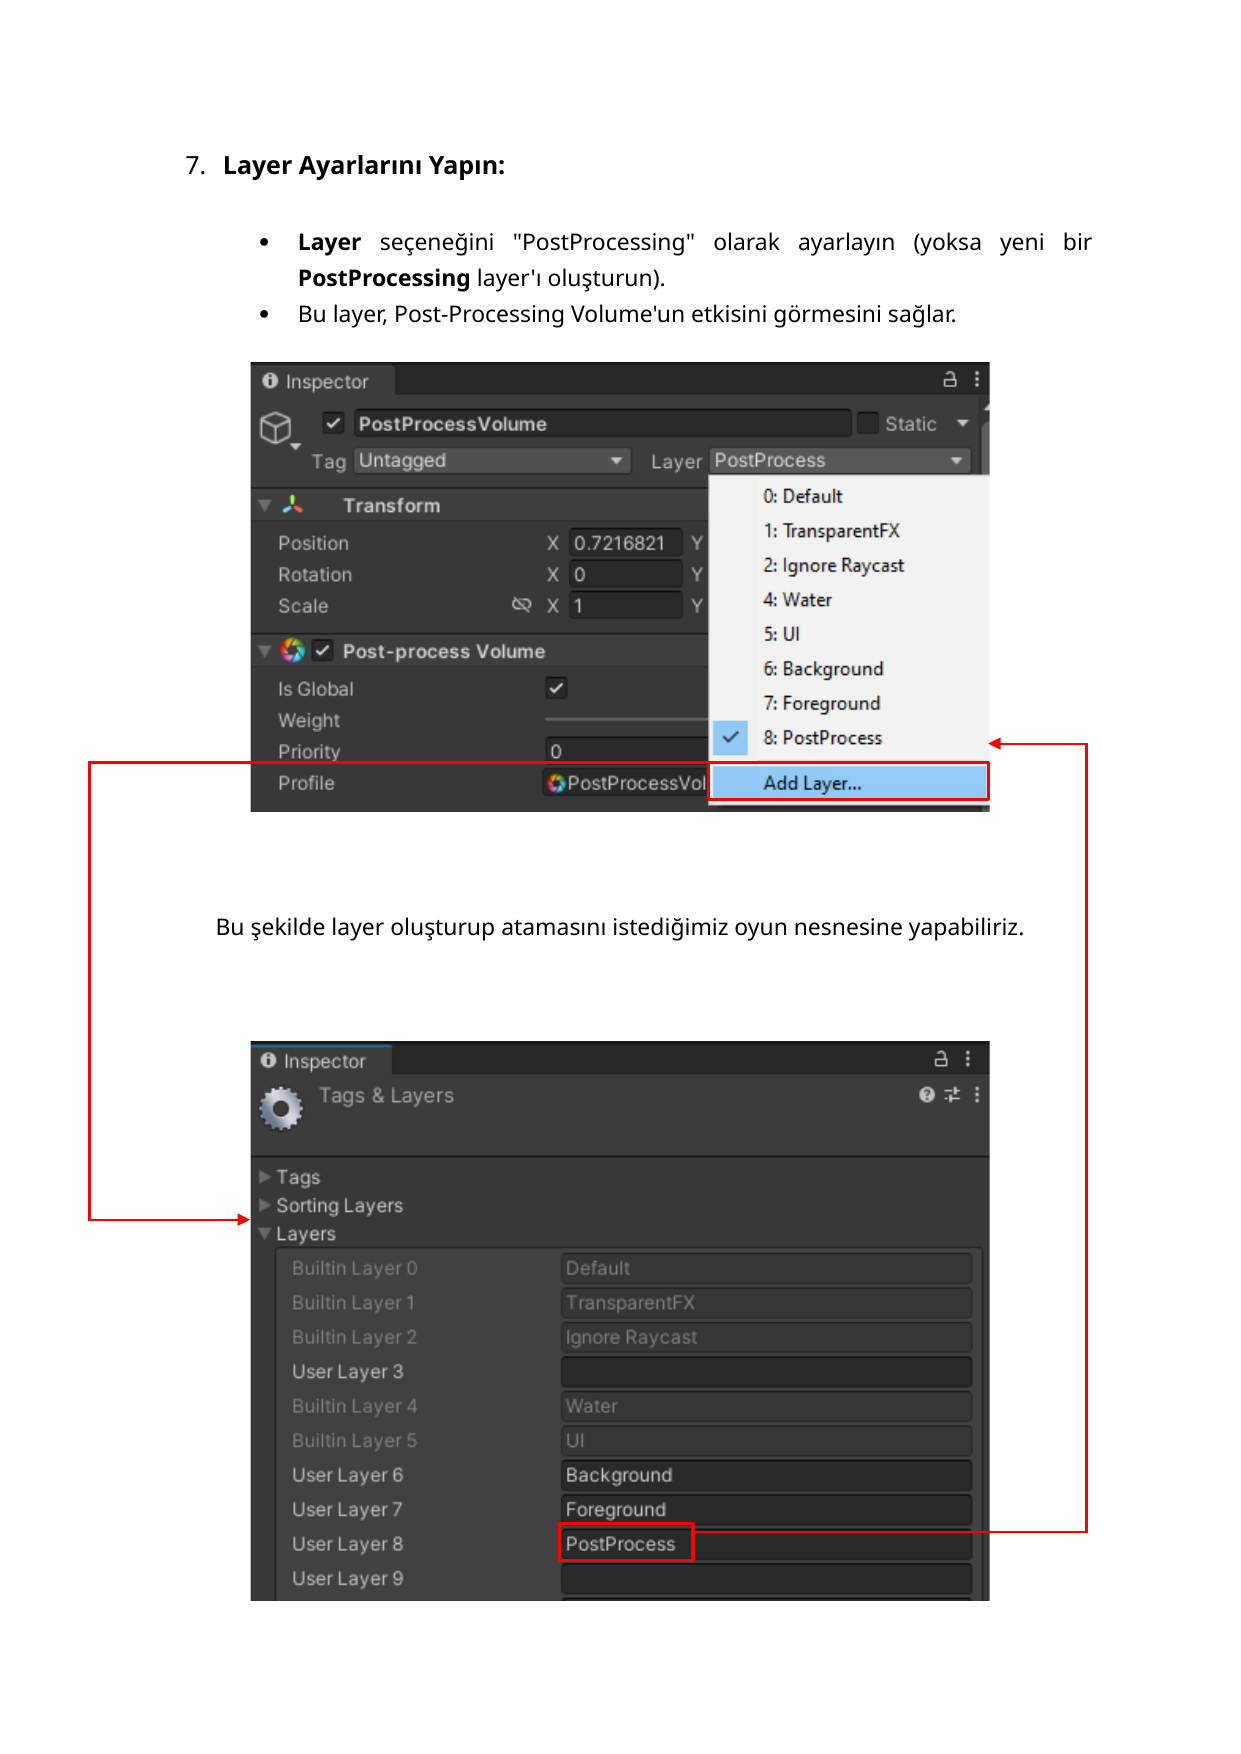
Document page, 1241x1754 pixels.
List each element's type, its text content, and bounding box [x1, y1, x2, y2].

text Bu şekilde layer oluşturup atamasını istediğimiz oyun nesnesine yapabiliriz. [148, 911, 1085, 942]
picture [250, 1041, 990, 1601]
list Layer Ayarlarını Yapın: [185, 148, 1093, 221]
list Layer seçeneğini "PostProcessing" olarak ayarlayın (yoksa yeni bir PostProcessing layer'ı oluşturun). [260, 226, 1093, 293]
picture [250, 764, 990, 812]
list Bu layer, Post-Processing Volume'un etkisini görmesini sağlar. [260, 298, 1093, 329]
picture [710, 764, 987, 798]
picture [561, 1525, 691, 1559]
picture [250, 362, 990, 761]
